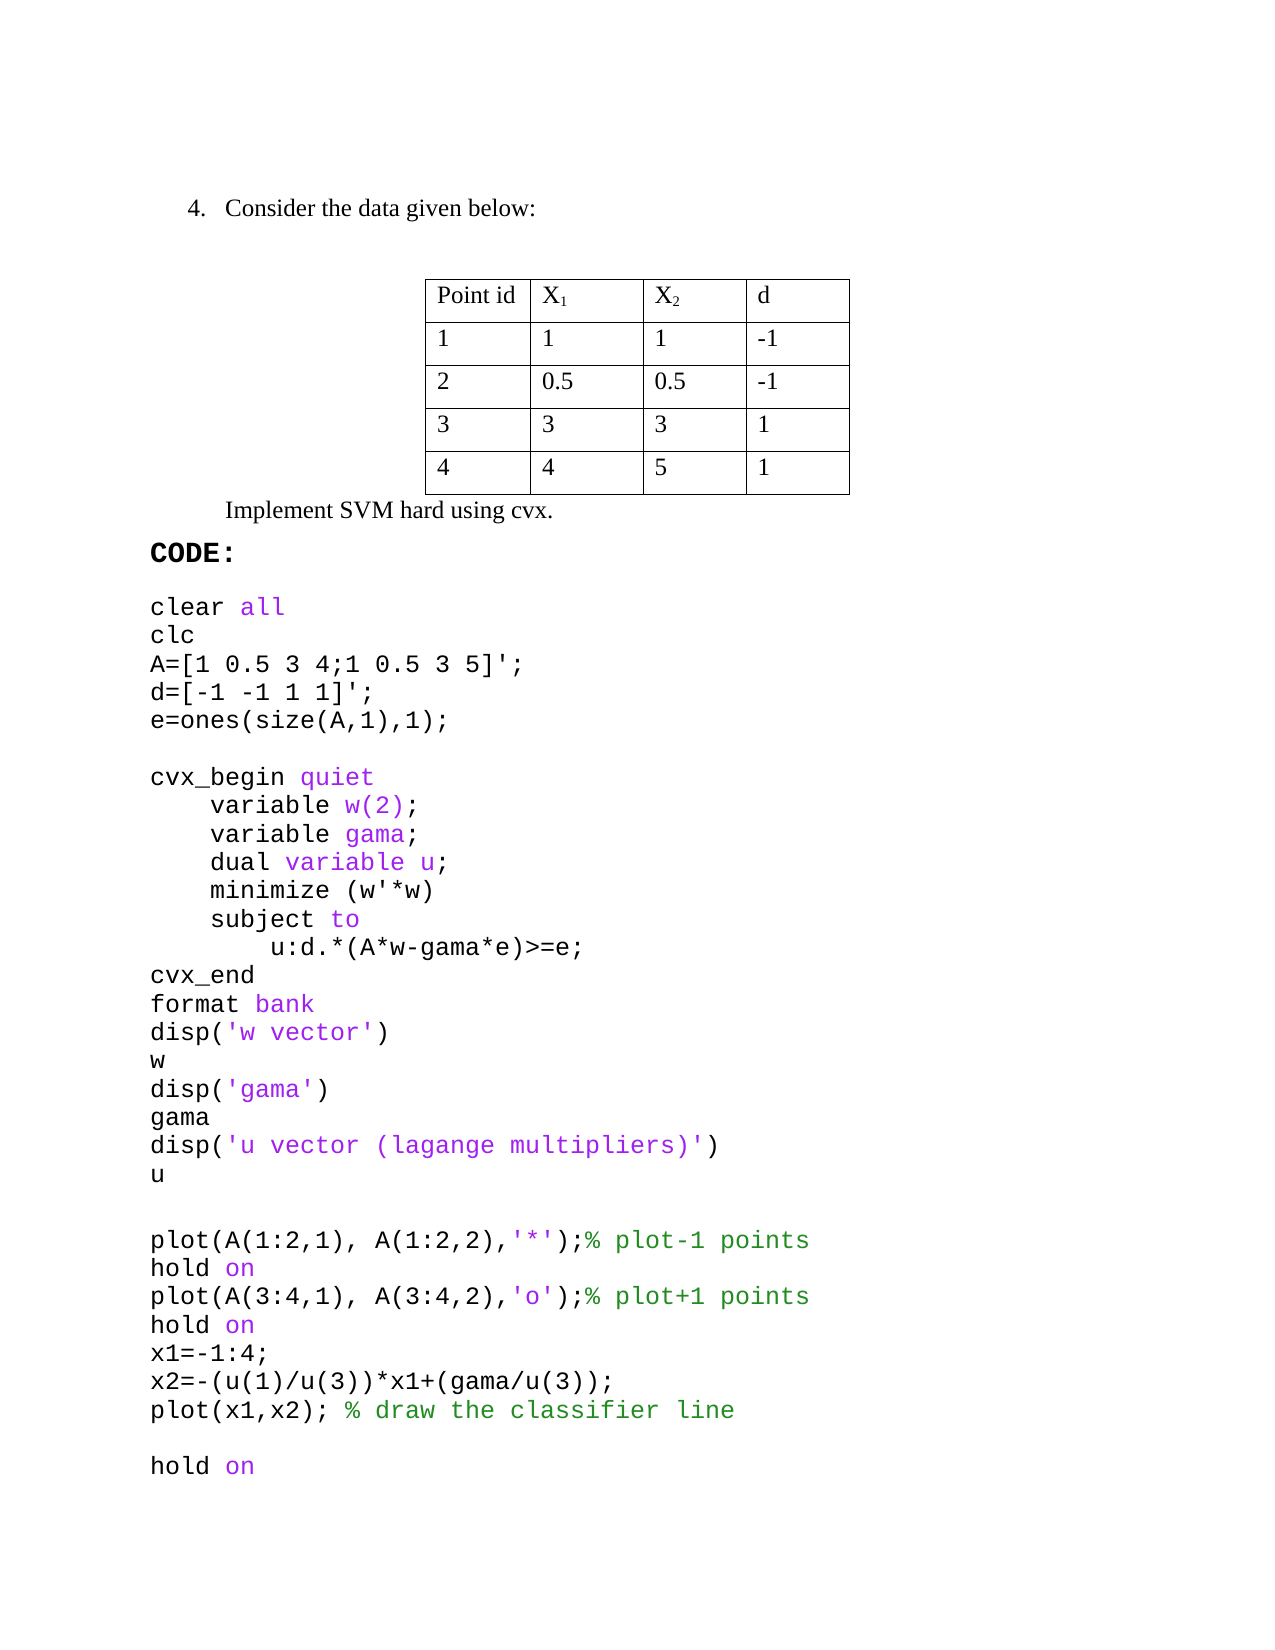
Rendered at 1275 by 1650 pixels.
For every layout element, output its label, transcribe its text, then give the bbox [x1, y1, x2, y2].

text variable gama; [150, 821, 1125, 849]
list Implement SVM hard using cvx. [225, 495, 1125, 524]
text disp('gama') [150, 1076, 1125, 1104]
table_header d [747, 280, 849, 322]
text u:d.*(A*w-gama*e)>=e; [150, 934, 1125, 963]
text disp('u vector (lagange multipliers)') [150, 1133, 1125, 1161]
text format bank [150, 991, 1125, 1019]
table_cell 3 [531, 409, 643, 451]
text hold on [150, 1312, 1125, 1341]
table_cell 3 [426, 409, 530, 451]
table_header X2 [644, 280, 746, 322]
table_cell 2 [426, 366, 530, 408]
table_cell 1 [426, 323, 530, 365]
text hold on [150, 1454, 1125, 1482]
text gama [150, 1104, 1125, 1133]
text clc [150, 623, 1125, 651]
text cvx_end [150, 963, 1125, 991]
text d=[-1 -1 1 1]'; [150, 680, 1125, 708]
text variable w(2); [150, 793, 1125, 821]
text hold on [150, 1256, 1125, 1284]
table_cell 4 [426, 452, 530, 494]
table_cell 1 [644, 323, 746, 365]
text clear all [150, 595, 1125, 623]
table_header X1 [531, 280, 643, 322]
table_cell 0.5 [531, 366, 643, 408]
text x2=-(u(1)/u(3))*x1+(gama/u(3)); [150, 1369, 1125, 1397]
text CODE: [150, 538, 1125, 571]
text subject to [150, 906, 1125, 934]
text minimize (w'*w) [150, 878, 1125, 906]
text plot(A(1:2,1), A(1:2,2),'*');% plot-1 points [150, 1227, 1125, 1256]
text A=[1 0.5 3 4;1 0.5 3 5]'; [150, 651, 1125, 680]
table_cell 1 [747, 452, 849, 494]
table_cell -1 [747, 323, 849, 365]
text cvx_begin quiet [150, 764, 1125, 793]
table_cell 0.5 [644, 366, 746, 408]
table_cell 3 [644, 409, 746, 451]
table_cell -1 [747, 366, 849, 408]
text plot(A(3:4,1), A(3:4,2),'o');% plot+1 points [150, 1284, 1125, 1312]
text e=ones(size(A,1),1); [150, 708, 1125, 736]
text dual variable u; [150, 849, 1125, 878]
text u [150, 1161, 1125, 1189]
text x1=-1:4; [150, 1341, 1125, 1369]
table_cell 4 [531, 452, 643, 494]
table_cell 5 [644, 452, 746, 494]
list Consider the data given below: [187, 193, 1125, 222]
text disp('w vector') [150, 1019, 1125, 1048]
table_cell 1 [747, 409, 849, 451]
text w [150, 1048, 1125, 1076]
table_header Point id [426, 280, 530, 322]
text plot(x1,x2); % draw the classifier line [150, 1397, 1125, 1426]
table_cell 1 [531, 323, 643, 365]
